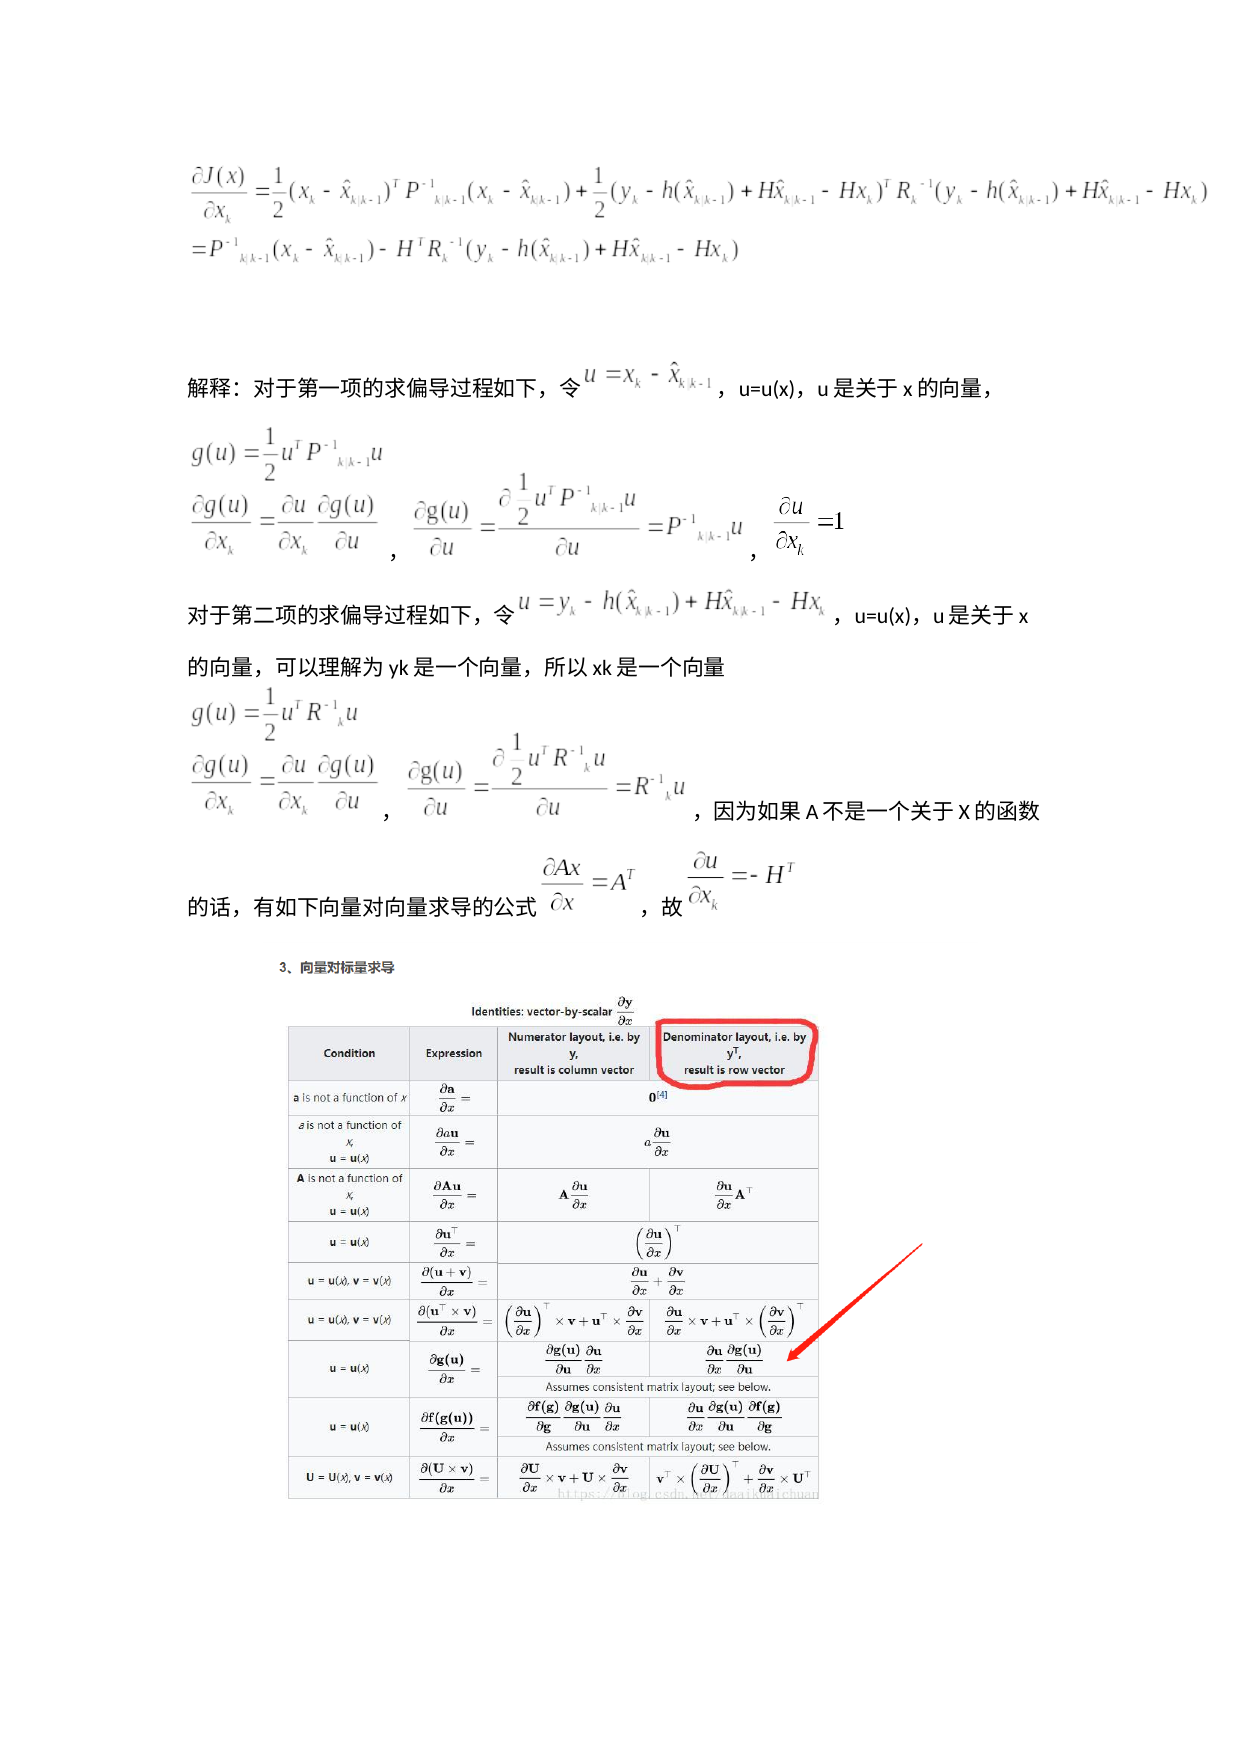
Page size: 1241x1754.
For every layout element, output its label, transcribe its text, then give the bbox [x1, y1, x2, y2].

text 对于第二项的求偏导过程如下，令，u=u(x)，u是关于x的向量，可以理解为yk是一个向量，所以xk是一个向量 [187, 584, 1053, 682]
text 解释：对于第一项的求偏导过程如下，令，u=u(x)，u是关于x的向量，，， [187, 162, 1053, 584]
text ，，因为如果A不是一个关于X的函数的话，有如下向量对向量求导的公式，故 [187, 682, 1053, 942]
picture [262, 942, 978, 1522]
